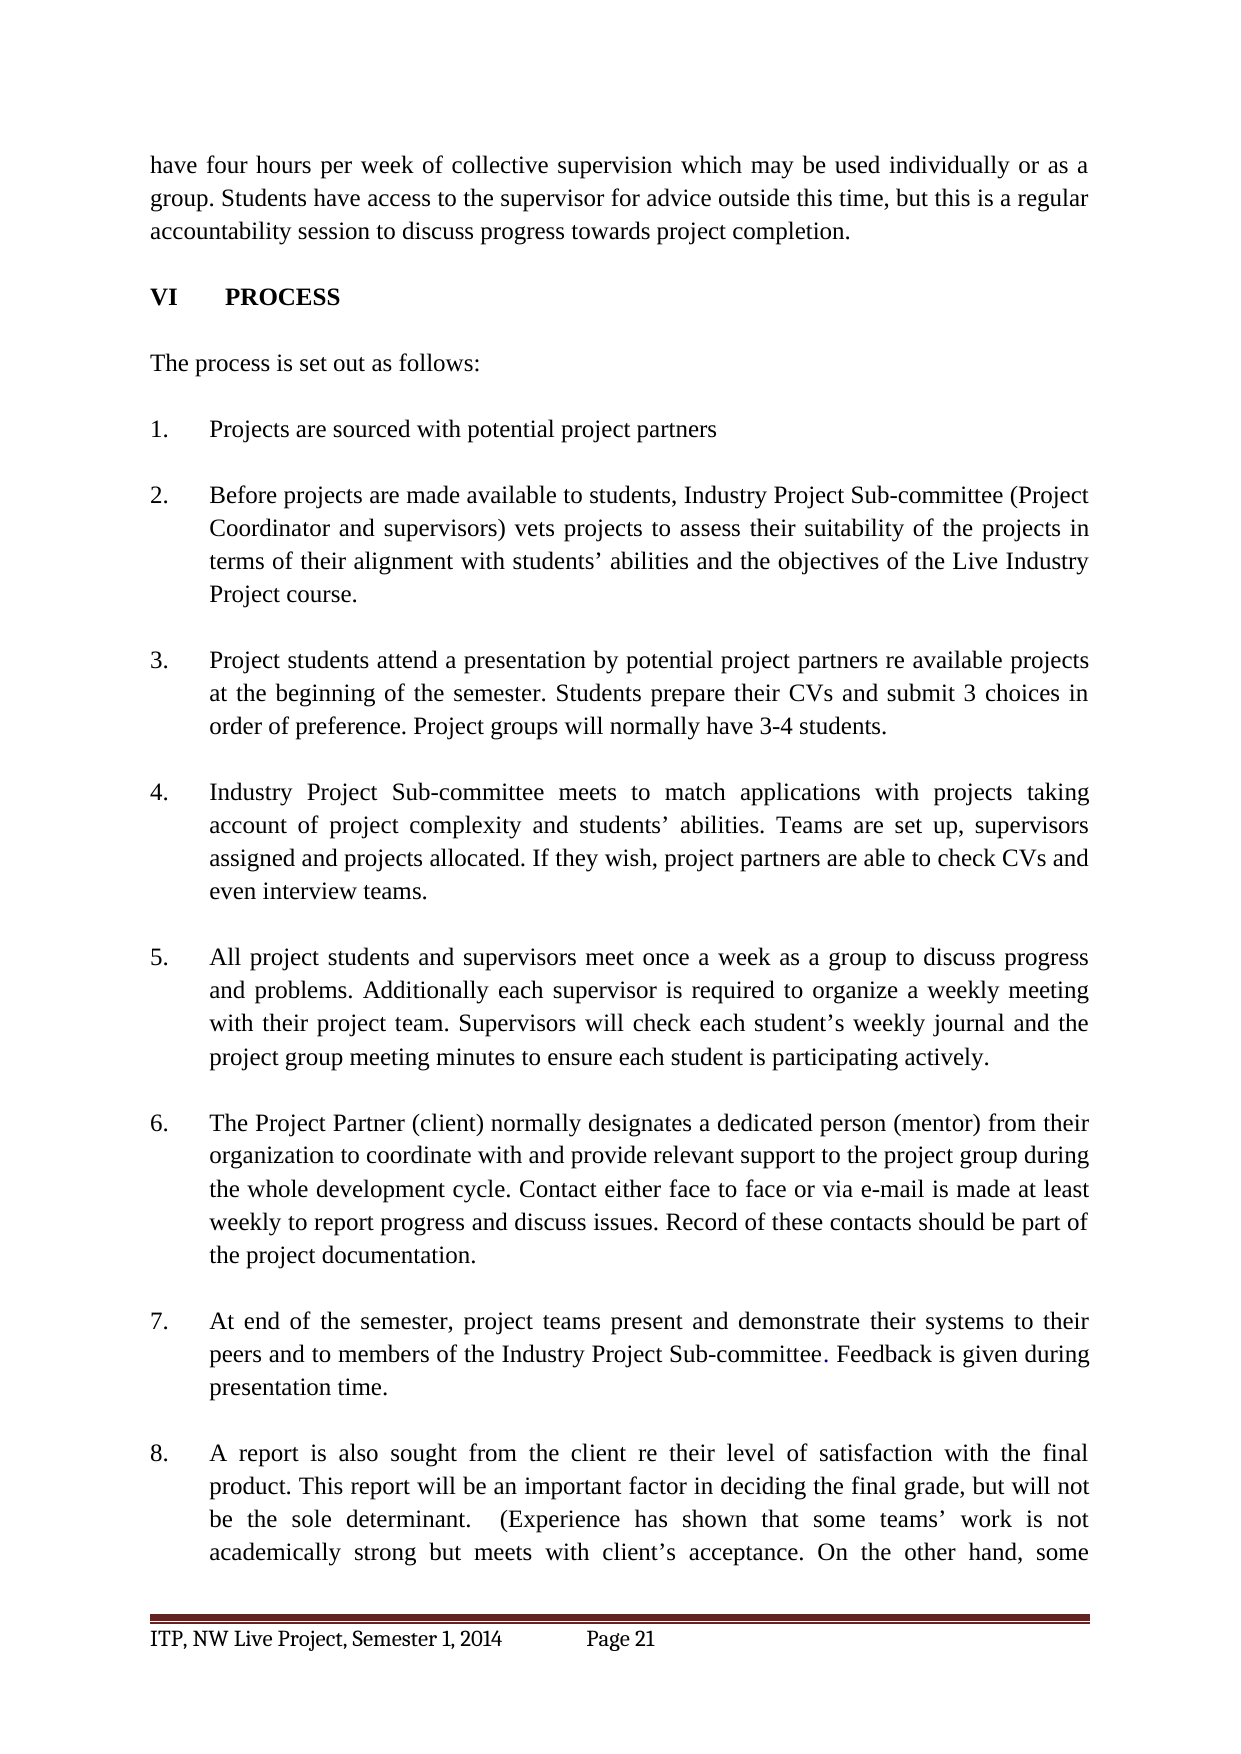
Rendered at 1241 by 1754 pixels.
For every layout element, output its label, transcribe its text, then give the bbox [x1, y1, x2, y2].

text 5. All project students and supervisors meet once a week as a group to discuss progress and problems. Additionally each supervisor is required to organize a weekly meeting with their project team. Supervisors will check each student’s weekly journal and the project group meeting minutes to ensure each student is participating actively. [150, 942, 1090, 1070]
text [150, 150, 1090, 245]
text 2. Before projects are made available to students, Industry Project Sub-committee (Project Coordinator and supervisors) vets projects to assess their suitability of the projects in terms of their alignment with students’ abilities and the objectives of the Live Industry Project course. [150, 480, 1090, 608]
text 3. Project students attend a presentation by potential project partners re available projects at the beginning of the semester. Students prepare their CVs and submit 3 choices in order of preference. Project groups will normally have 3-4 students. [150, 645, 1090, 740]
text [150, 1438, 1090, 1566]
text 4. Industry Project Sub-committee meets to match applications with projects taking account of project complexity and students’ abilities. Teams are set up, supervisors assigned and projects allocated. If they wish, project partners are able to check CVs and even interview teams. [150, 777, 1090, 905]
text 6. The Project Partner (client) normally designates a dedicated person (mentor) from their organization to coordinate with and provide relevant support to the project group during the whole development cycle. Contact either face to face or via e-mail is made at least weekly to report progress and discuss issues. Record of these contacts should be part of the project documentation. [150, 1108, 1090, 1268]
text VI PROCESS [150, 282, 1090, 311]
text The process is set out as follows: [150, 348, 1090, 377]
text 1. Projects are sourced with potential project partners [150, 414, 1090, 443]
text 7. At end of the semester, project teams present and demonstrate their systems to their peers and to members of the Industry Project Sub-committee. Feedback is given during presentation time. [150, 1306, 1090, 1401]
